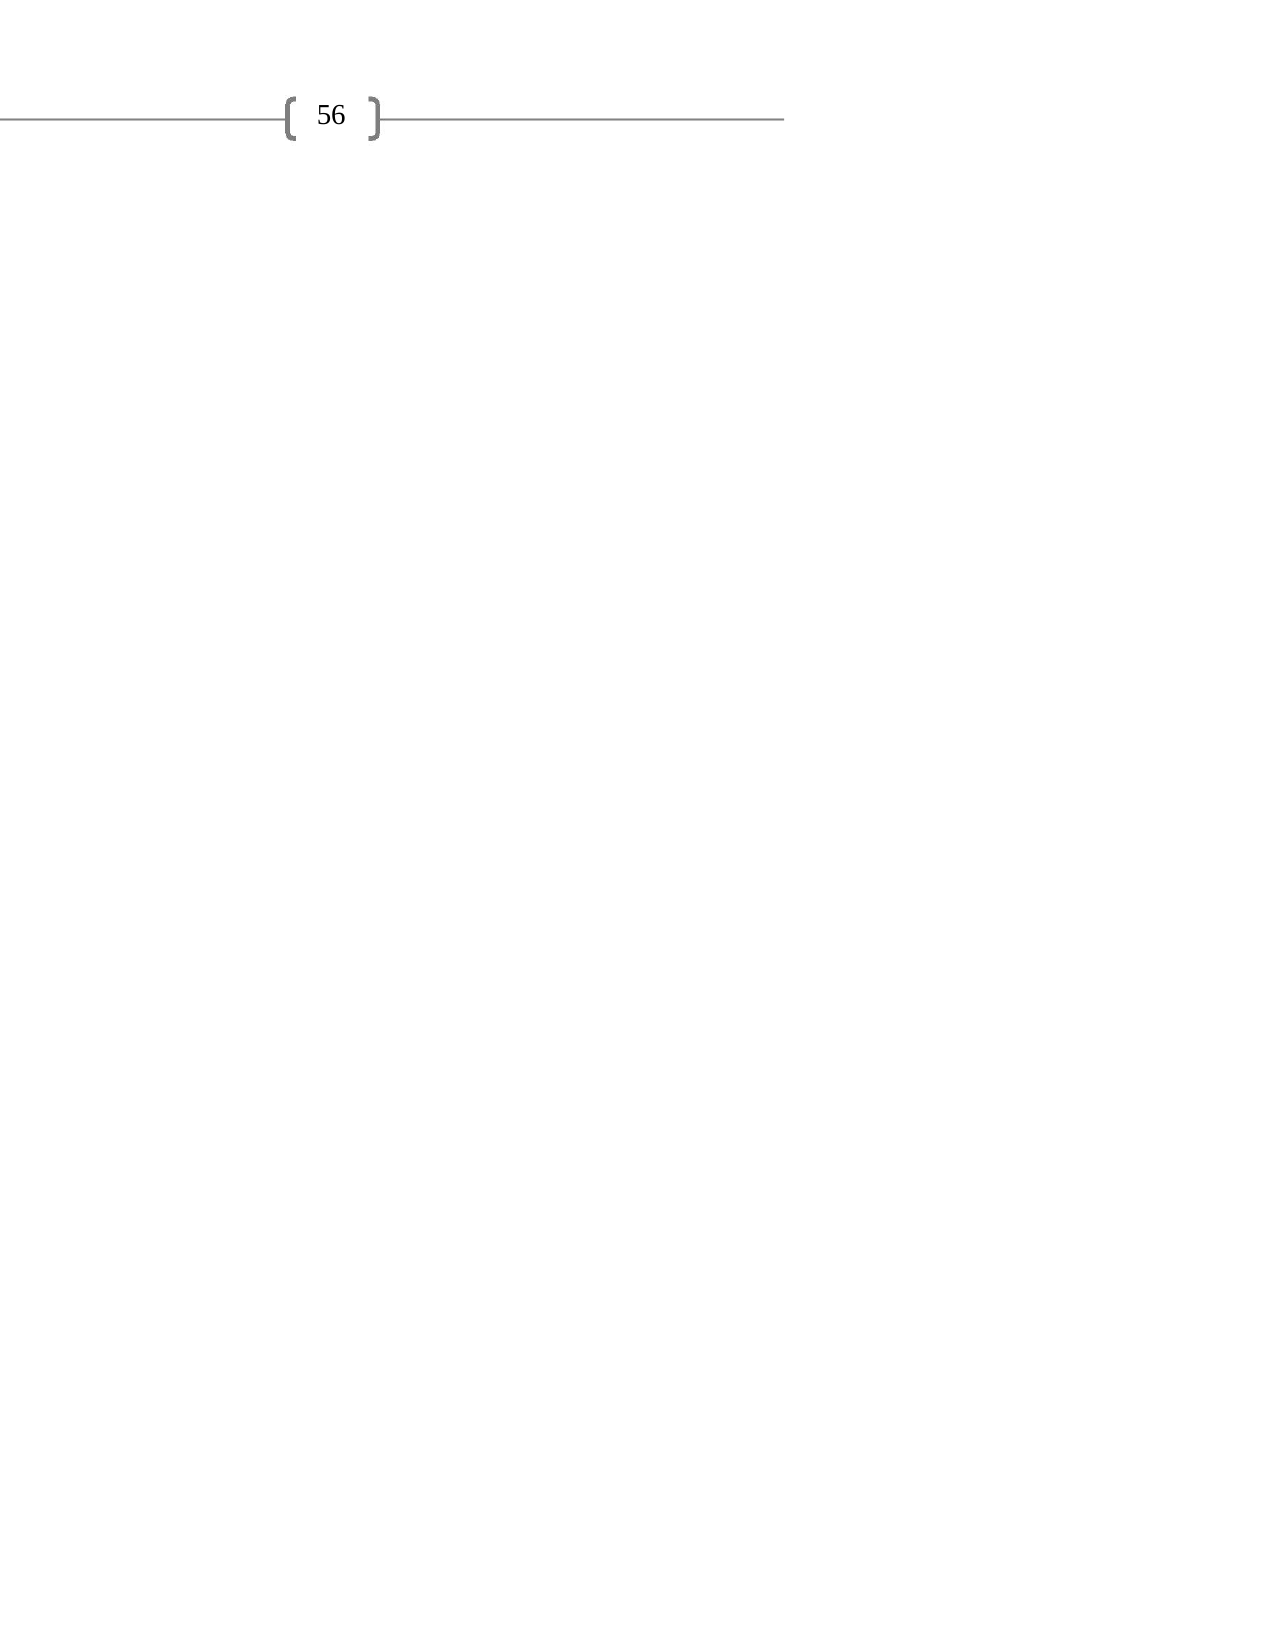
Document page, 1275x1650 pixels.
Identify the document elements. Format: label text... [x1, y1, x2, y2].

picture [0, 89, 785, 148]
text 56 [150, 75, 1125, 132]
